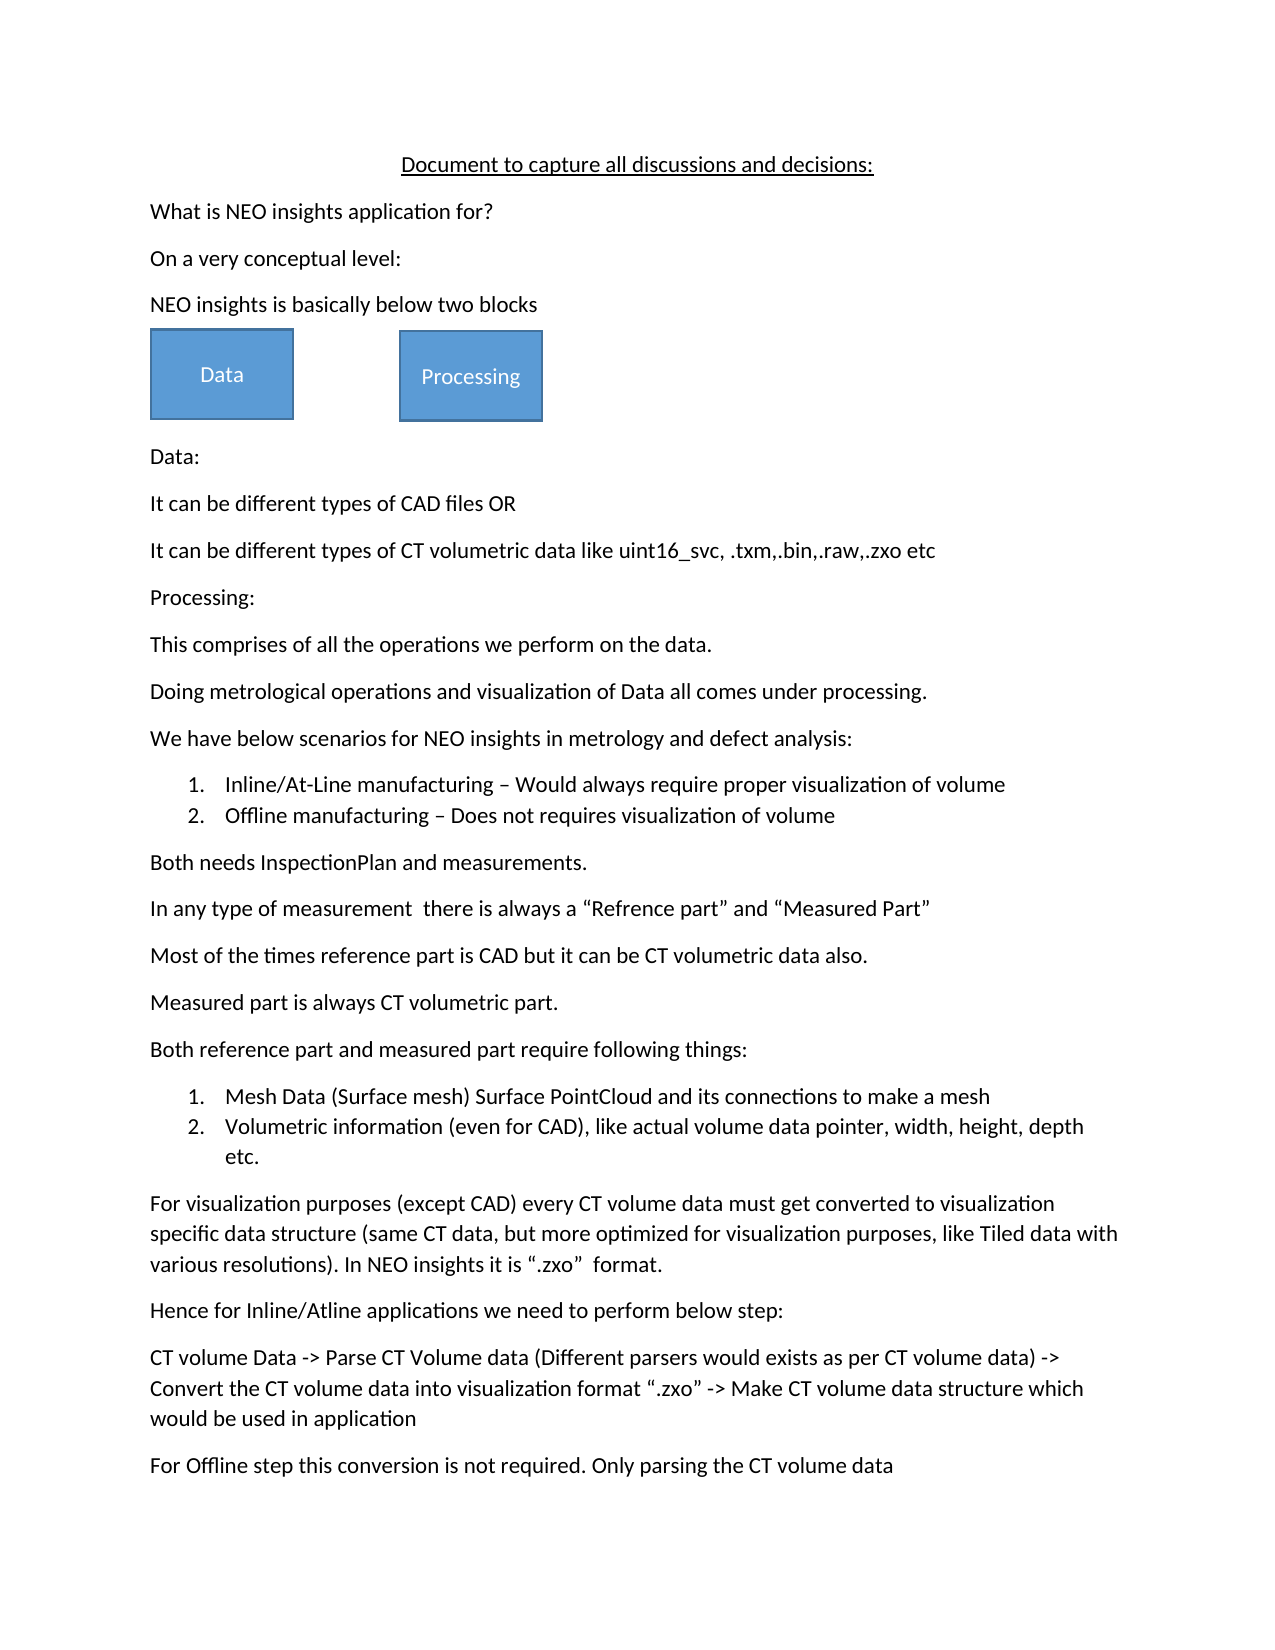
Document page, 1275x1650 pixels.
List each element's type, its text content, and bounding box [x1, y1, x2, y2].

text Measured part is always CT volumetric part. [150, 988, 1125, 1016]
text It can be different types of CAD files OR [150, 489, 1125, 517]
text Doing metrological operations and visualization of Data all comes under processing. [150, 677, 1125, 705]
text Data: [150, 337, 1125, 470]
text Both needs InspectionPlan and measurements. [150, 848, 1125, 876]
text NEO insights is basically below two blocks [150, 291, 1125, 319]
text We have below scenarios for NEO insights in metrology and defect analysis: [150, 724, 1125, 752]
text Hence for Inline/Atline applications we need to perform below step: [150, 1297, 1125, 1324]
text Both reference part and measured part require following things: [150, 1035, 1125, 1063]
text It can be different types of CT volumetric data like uint16_svc, .txm,.bin,.raw,.zxo etc [150, 536, 1125, 564]
text For visualization purposes (except CAD) every CT volume data must get converted to visualization specific data structure (same CT data, but more optimized for visualization purposes, like Tiled data with various resolutions). In NEO insights it is “.zxo” format. [150, 1189, 1125, 1278]
list Offline manufacturing – Does not requires visualization of volume [187, 801, 1125, 829]
text Most of the times reference part is CAD but it can be CT volumetric data also. [150, 941, 1125, 969]
text For Offline step this conversion is not required. Only parsing the CT volume data [150, 1451, 1125, 1479]
text Processing: [150, 583, 1125, 611]
text Document to capture all discussions and decisions: [150, 150, 1125, 178]
list Inline/At-Line manufacturing – Would always require proper visualization of volume [187, 771, 1125, 798]
text What is NEO insights application for? [150, 197, 1125, 225]
text This comprises of all the operations we perform on the data. [150, 630, 1125, 658]
list Mesh Data (Surface mesh) Surface PointCloud and its connections to make a mesh [187, 1082, 1125, 1110]
text On a very conceptual level: [150, 244, 1125, 272]
text CT volume Data -> Parse CT Volume data (Different parsers would exists as per CT volume data) -> Convert the CT volume data into visualization format “.zxo” -> Make CT volume data structure which would be used in application [150, 1343, 1125, 1432]
text In any type of measurement there is always a “Refrence part” and “Measured Part” [150, 894, 1125, 922]
list Volumetric information (even for CAD), like actual volume data pointer, width, height, depth etc. [187, 1112, 1125, 1170]
